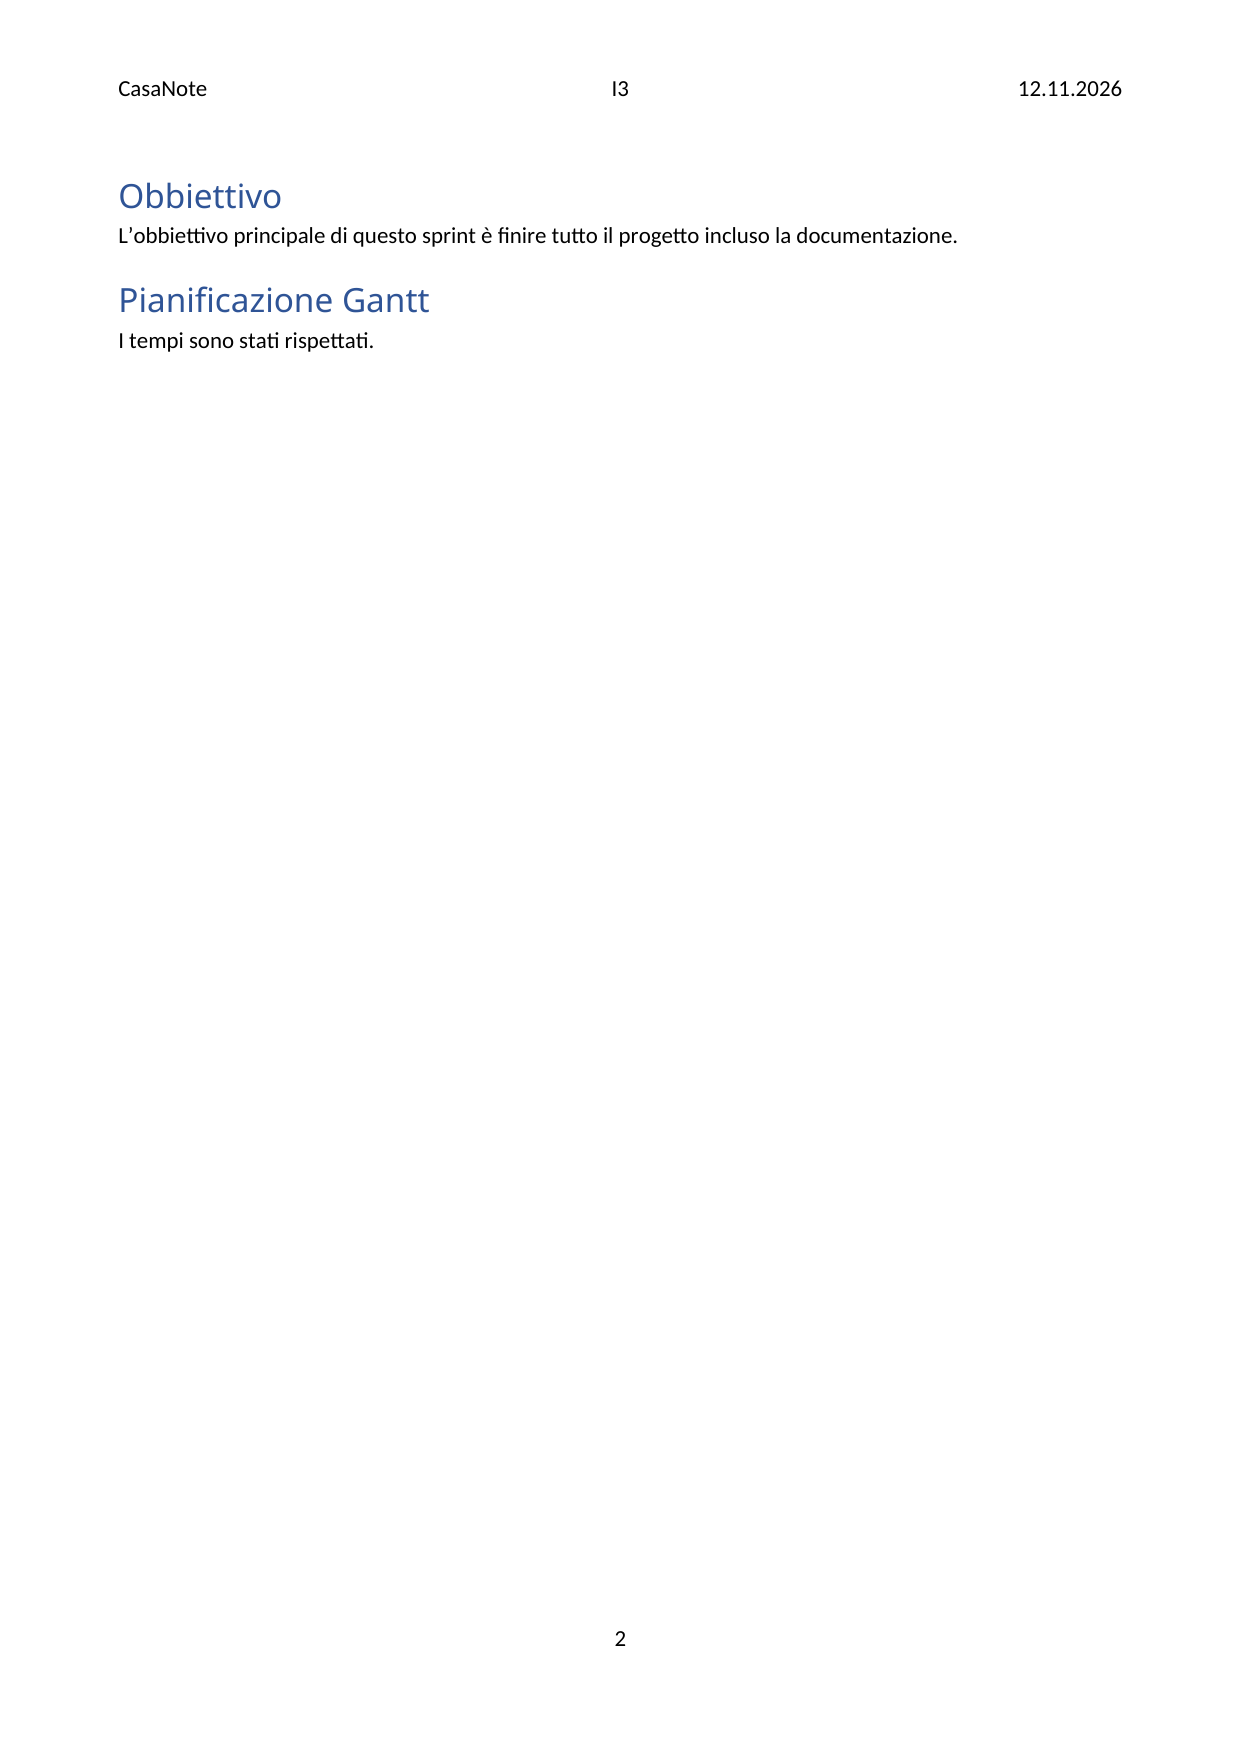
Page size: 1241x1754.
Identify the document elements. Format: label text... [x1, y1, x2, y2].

text I tempi sono stati rispettati. [118, 326, 1122, 354]
subtitle Pianificazione Gantt [118, 277, 1122, 322]
text L’obbiettivo principale di questo sprint è finire tutto il progetto incluso la documentazione. [118, 222, 1122, 249]
subtitle Obbiettivo [118, 173, 1122, 218]
